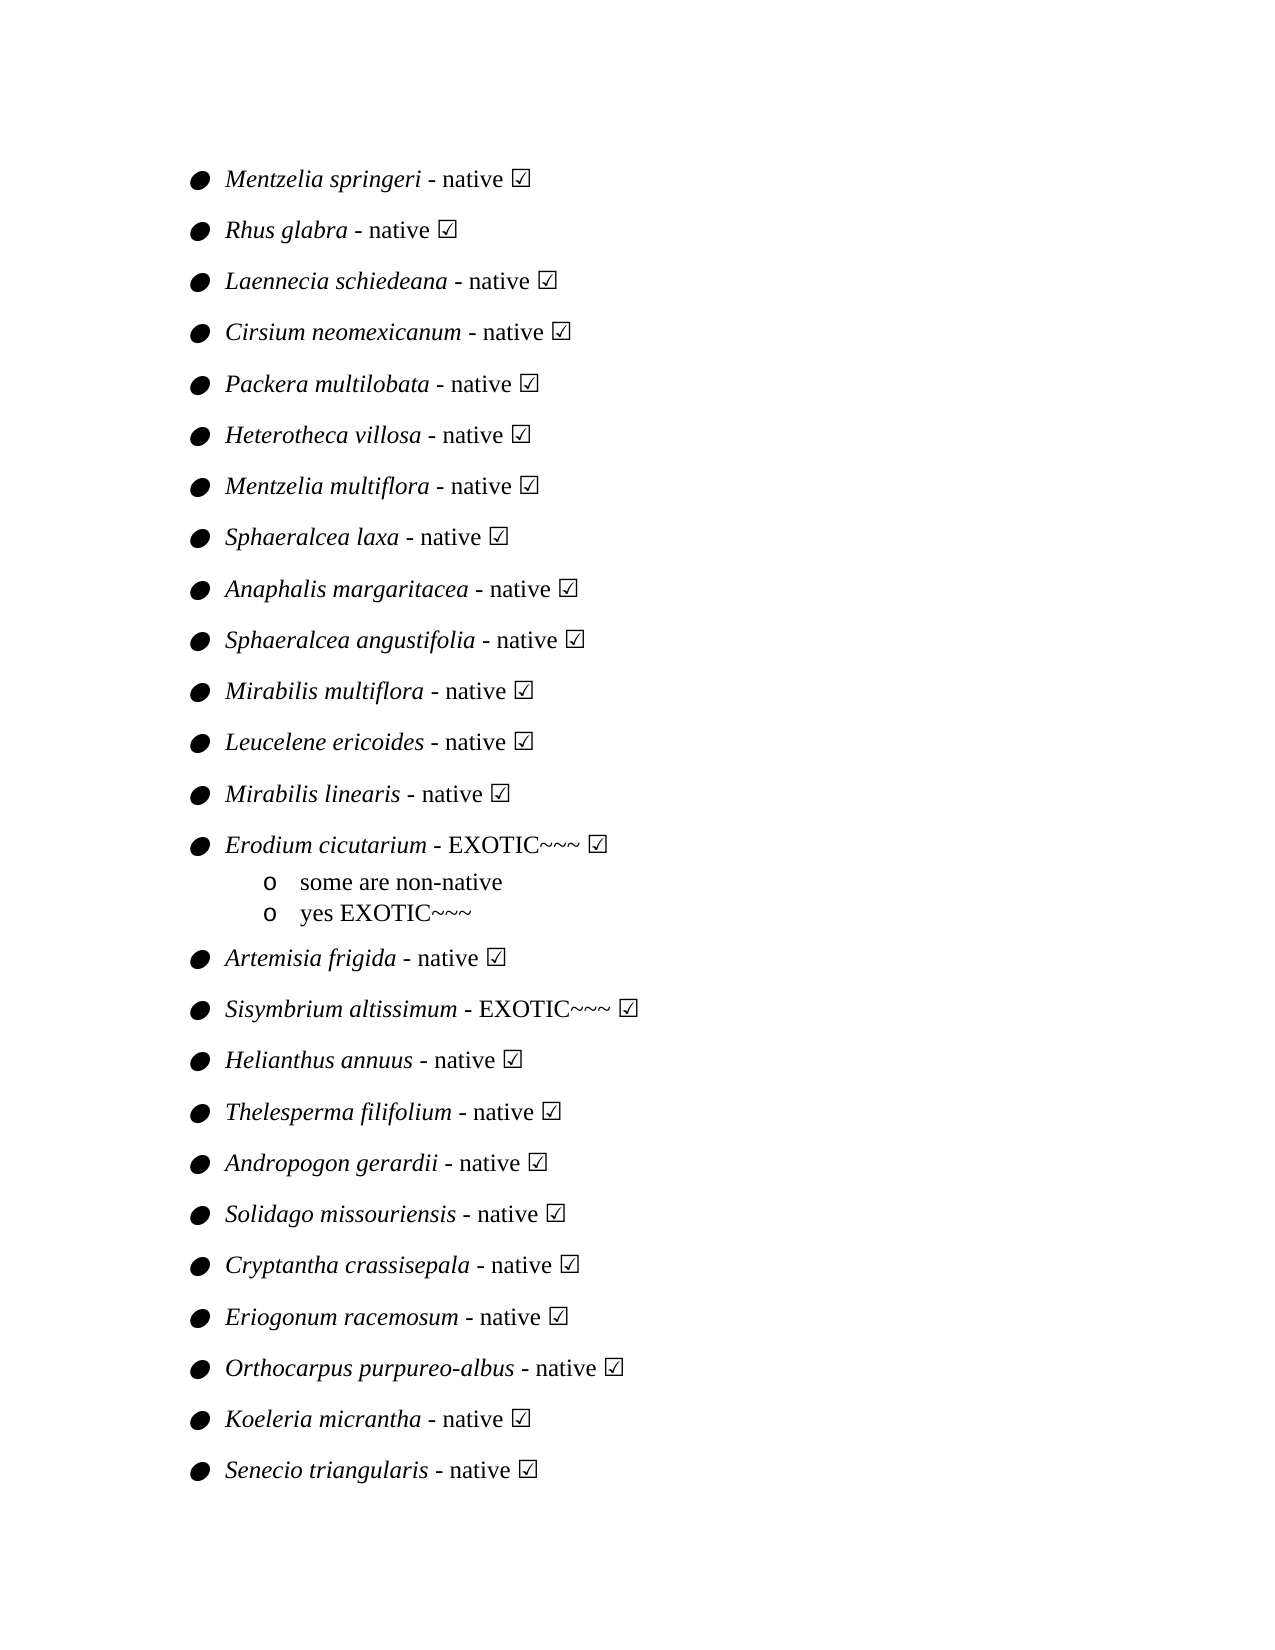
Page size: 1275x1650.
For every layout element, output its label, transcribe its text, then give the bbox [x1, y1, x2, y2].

list Leucelene ericoides - native ☑ [187, 714, 1125, 765]
list Packera multilobata - native ☑ [187, 355, 1125, 406]
list Artemisia frigida - native ☑ [187, 929, 1125, 980]
list Mirabilis multiflora - native ☑ [187, 662, 1125, 714]
list Erodium cicutarium - EXOTIC~~~ ☑ [187, 816, 1125, 867]
list Heterotheca villosa - native ☑ [187, 406, 1125, 457]
list Eriogonum racemosum - native ☑ [187, 1288, 1125, 1339]
list Rhus glabra - native ☑ [187, 201, 1125, 252]
list Laennecia schiedeana - native ☑ [187, 252, 1125, 304]
list Thelesperma filifolium - native ☑ [187, 1083, 1125, 1134]
list Orthocarpus purpureo-albus - native ☑ [187, 1339, 1125, 1390]
list Mentzelia multiflora - native ☑ [187, 457, 1125, 509]
list Sphaeralcea laxa - native ☑ [187, 509, 1125, 560]
list yes EXOTIC~~~ [262, 898, 1125, 929]
list Andropogon gerardii - native ☑ [187, 1134, 1125, 1185]
list Solidago missouriensis - native ☑ [187, 1185, 1125, 1237]
list Anaphalis margaritacea - native ☑ [187, 560, 1125, 611]
list Mentzelia springeri - native ☑ [187, 150, 1125, 201]
list Helianthus annuus - native ☑ [187, 1032, 1125, 1083]
list Mirabilis linearis - native ☑ [187, 765, 1125, 816]
list Cryptantha crassisepala - native ☑ [187, 1237, 1125, 1288]
list Cirsium neomexicanum - native ☑ [187, 304, 1125, 355]
list Sisymbrium altissimum - EXOTIC~~~ ☑ [187, 980, 1125, 1032]
list Senecio triangularis - native ☑ [187, 1442, 1125, 1493]
list Sphaeralcea angustifolia - native ☑ [187, 611, 1125, 662]
list some are non-native [262, 867, 1125, 898]
list Koeleria micrantha - native ☑ [187, 1390, 1125, 1442]
